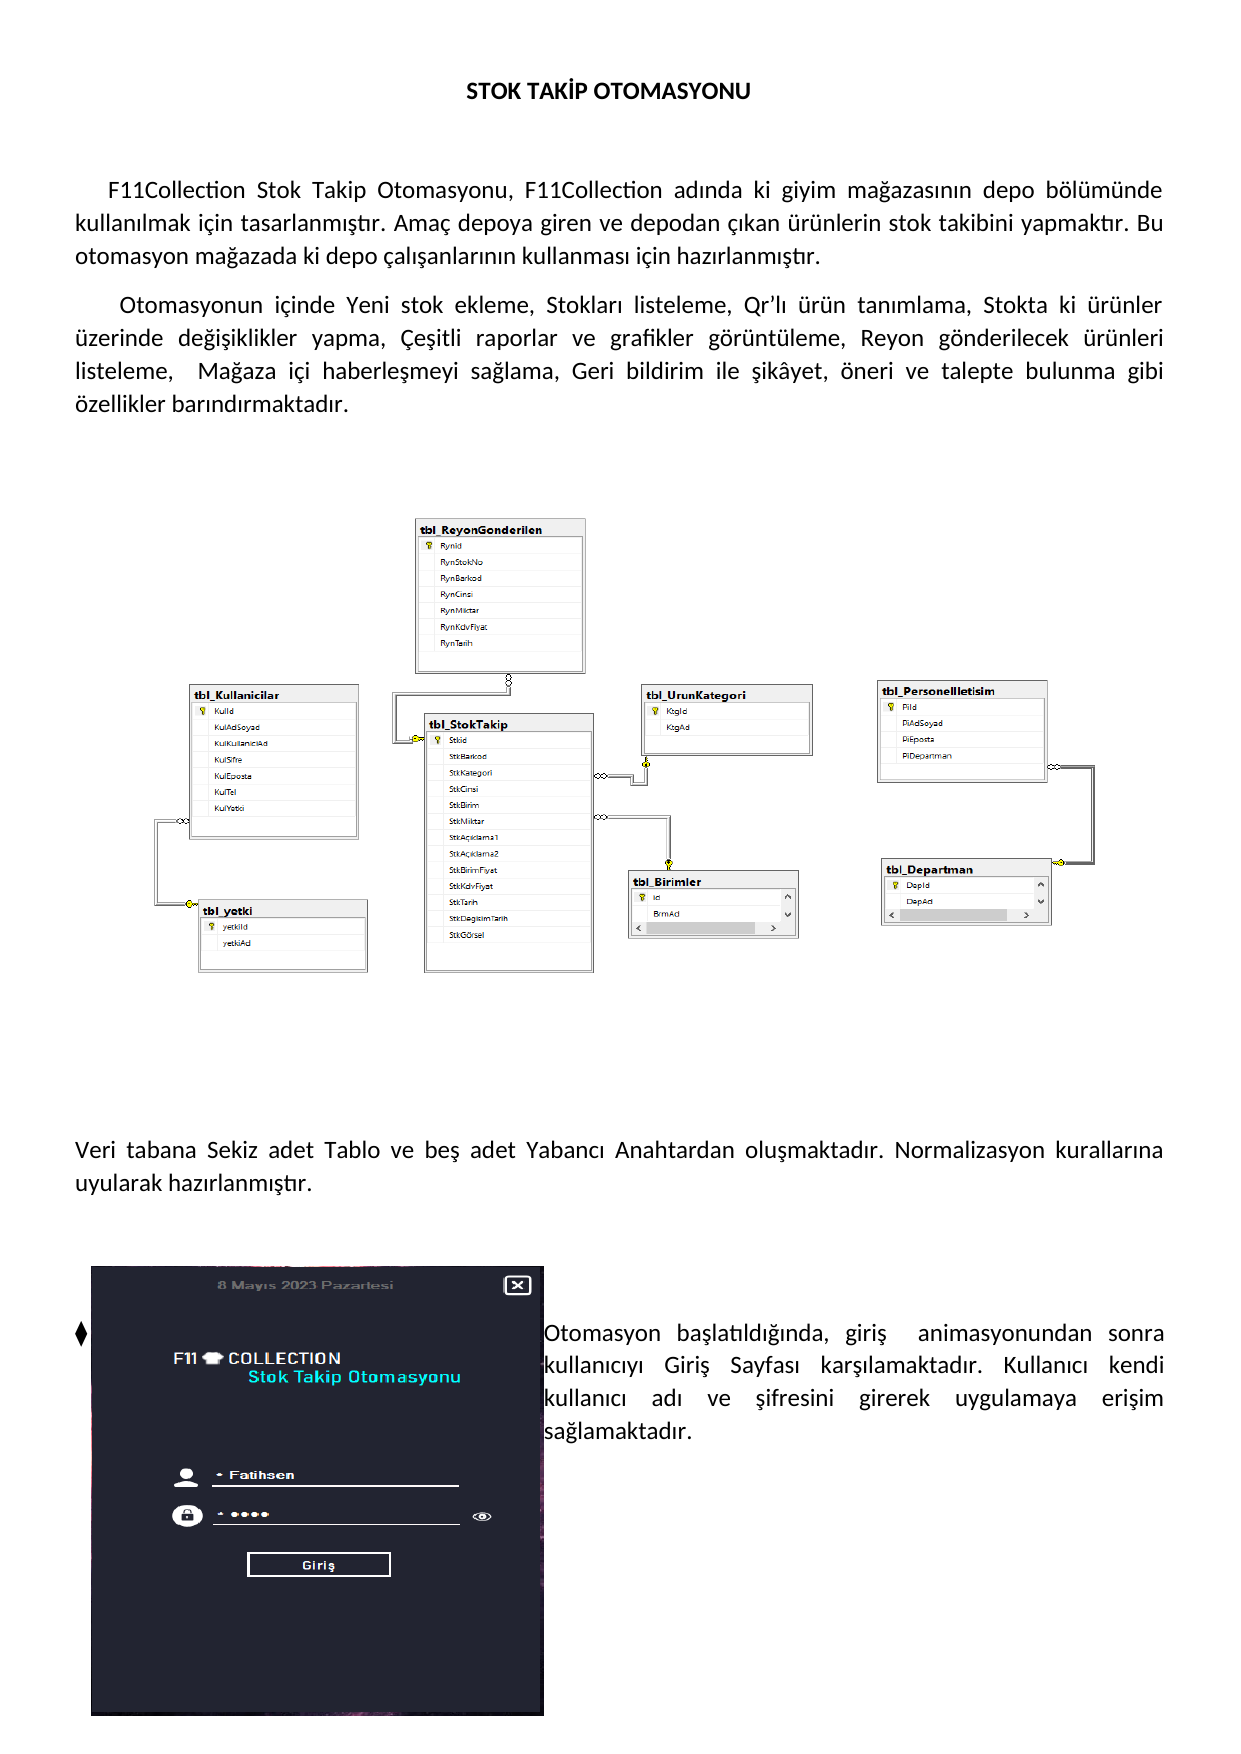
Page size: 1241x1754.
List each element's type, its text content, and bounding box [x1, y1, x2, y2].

picture [71, 476, 1161, 1075]
picture [91, 1446, 544, 1716]
picture [91, 1266, 544, 1316]
text ⧫ Otomasyon başlatıldığında, giriş animasyonundan sonra kullanıcıyı Giriş Sayfası karşılamaktadır. Kullanıcı kendi kullanıcı adı ve şifresini girerek uygulamaya erişim sağlamaktadır. [75, 1316, 1165, 1446]
text STOK TAKİP OTOMASYONU [444, 75, 1165, 106]
text Otomasyonun içinde Yeni stok ekleme, Stokları listeleme, Qr’lı ürün tanımlama, Stokta ki ürünler üzerinde değişiklikler yapma, Çeşitli raporlar ve grafikler görüntüleme, Reyon gönderilecek ürünleri listeleme, Mağaza içi haberleşmeyi sağlama, Geri bildirim ile şikâyet, öneri ve talepte bulunma gibi özellikler barındırmaktadır. [75, 289, 1165, 419]
text F11Collection Stok Takip Otomasyonu, F11Collection adında ki giyim mağazasının depo bölümünde kullanılmak için tasarlanmıştır. Amaç depoya giren ve depodan çıkan ürünlerin stok takibini yapmaktır. Bu otomasyon mağazada ki depo çalışanlarının kullanması için hazırlanmıştır. [75, 174, 1165, 271]
